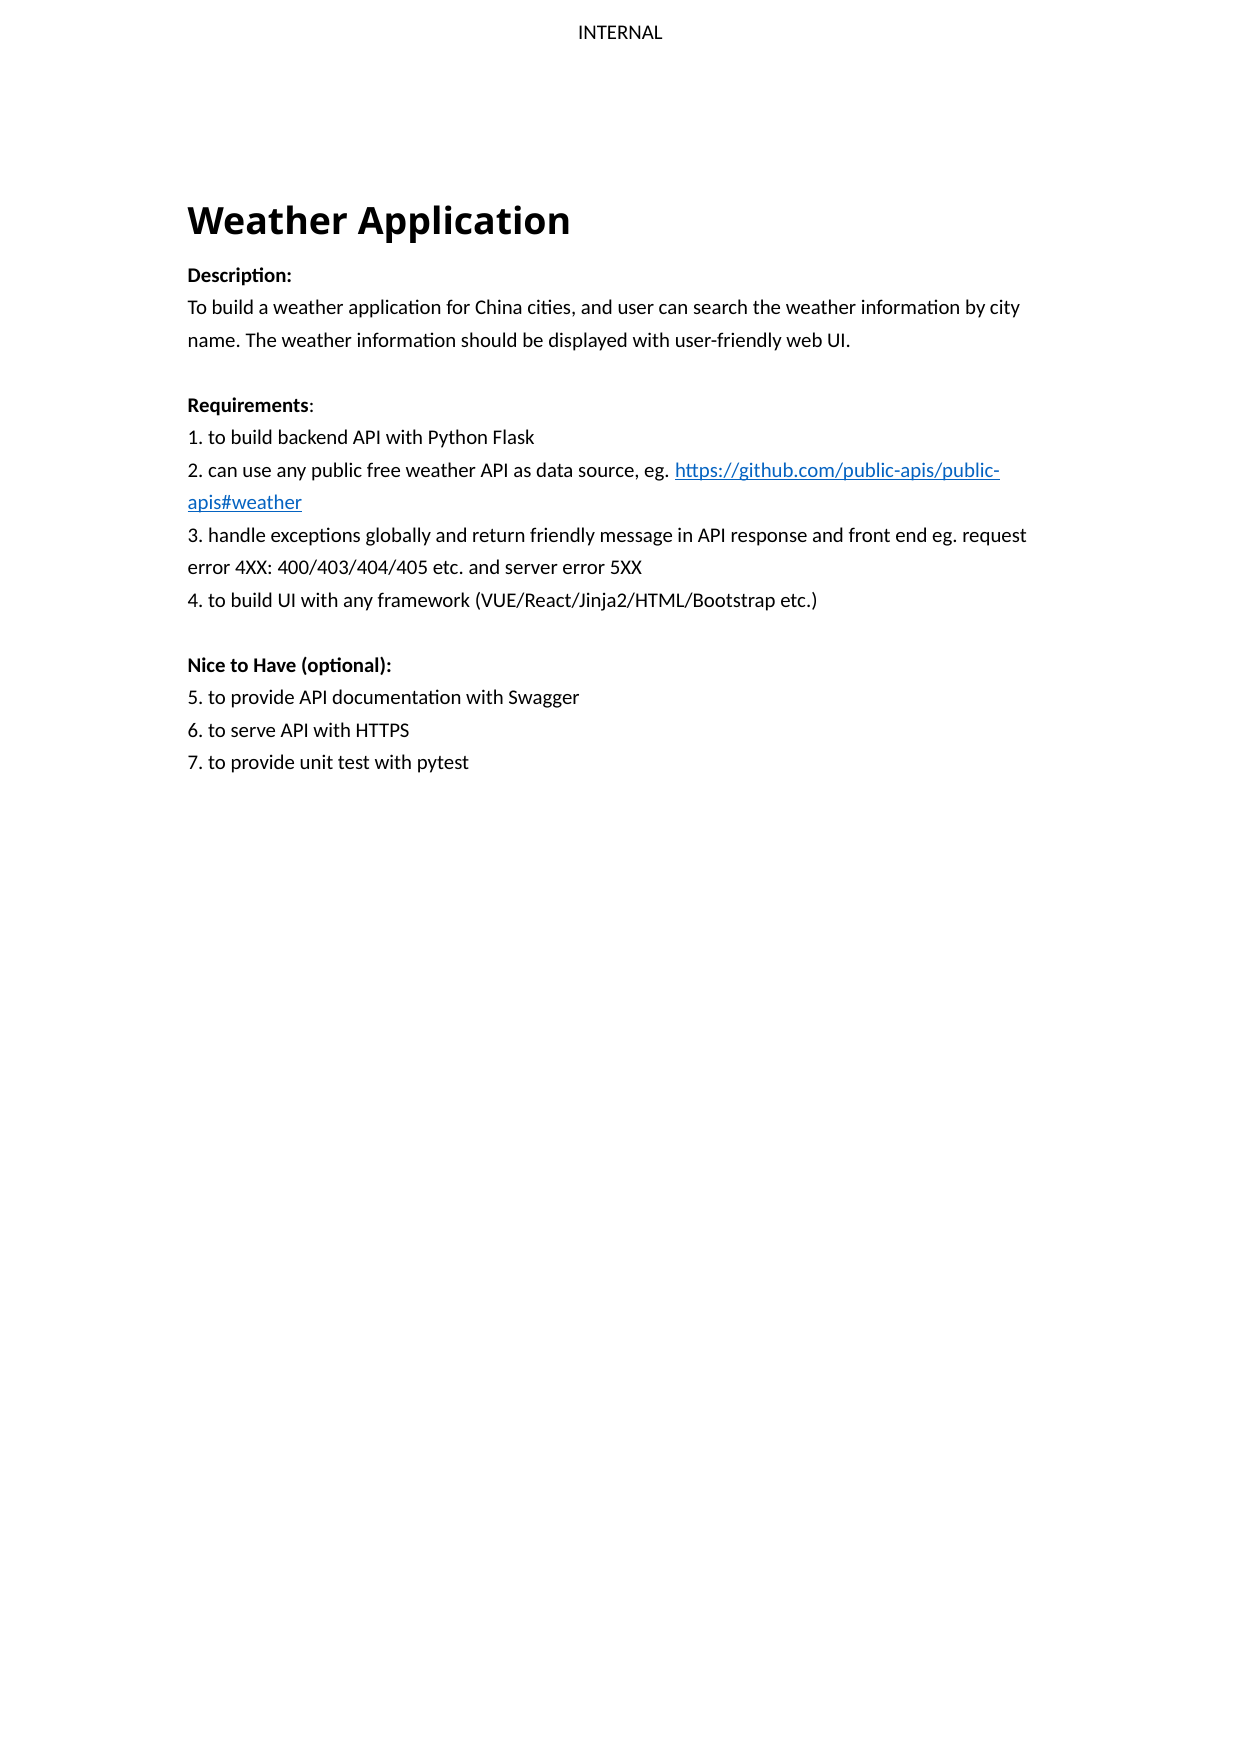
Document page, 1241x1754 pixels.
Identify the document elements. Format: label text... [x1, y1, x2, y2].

text Nice to Have (optional): [187, 648, 1053, 681]
text To build a weather application for China cities, and user can search the weather information by city name. The weather information should be displayed with user-friendly web UI. [187, 291, 1053, 356]
text 1. to build backend API with Python Flask [187, 421, 1053, 453]
text 6. to serve API with HTTPS [187, 713, 1053, 746]
text 4. to build UI with any framework (VUE/React/Jinja2/HTML/Bootstrap etc.) [187, 583, 1053, 616]
text 7. to provide unit test with pytest [187, 746, 1053, 778]
text 3. handle exceptions globally and return friendly message in API response and front end eg. request error 4XX: 400/403/404/405 etc. and server error 5XX [187, 518, 1053, 583]
text 5. to provide API documentation with Swagger [187, 681, 1053, 713]
text Description: [187, 258, 1053, 291]
text 2. can use any public free weather API as data source, eg. https://github.com/public-apis/public-apis#weather [187, 453, 1053, 518]
text Requirements: [187, 388, 1053, 421]
title Weather Application [187, 187, 1053, 252]
